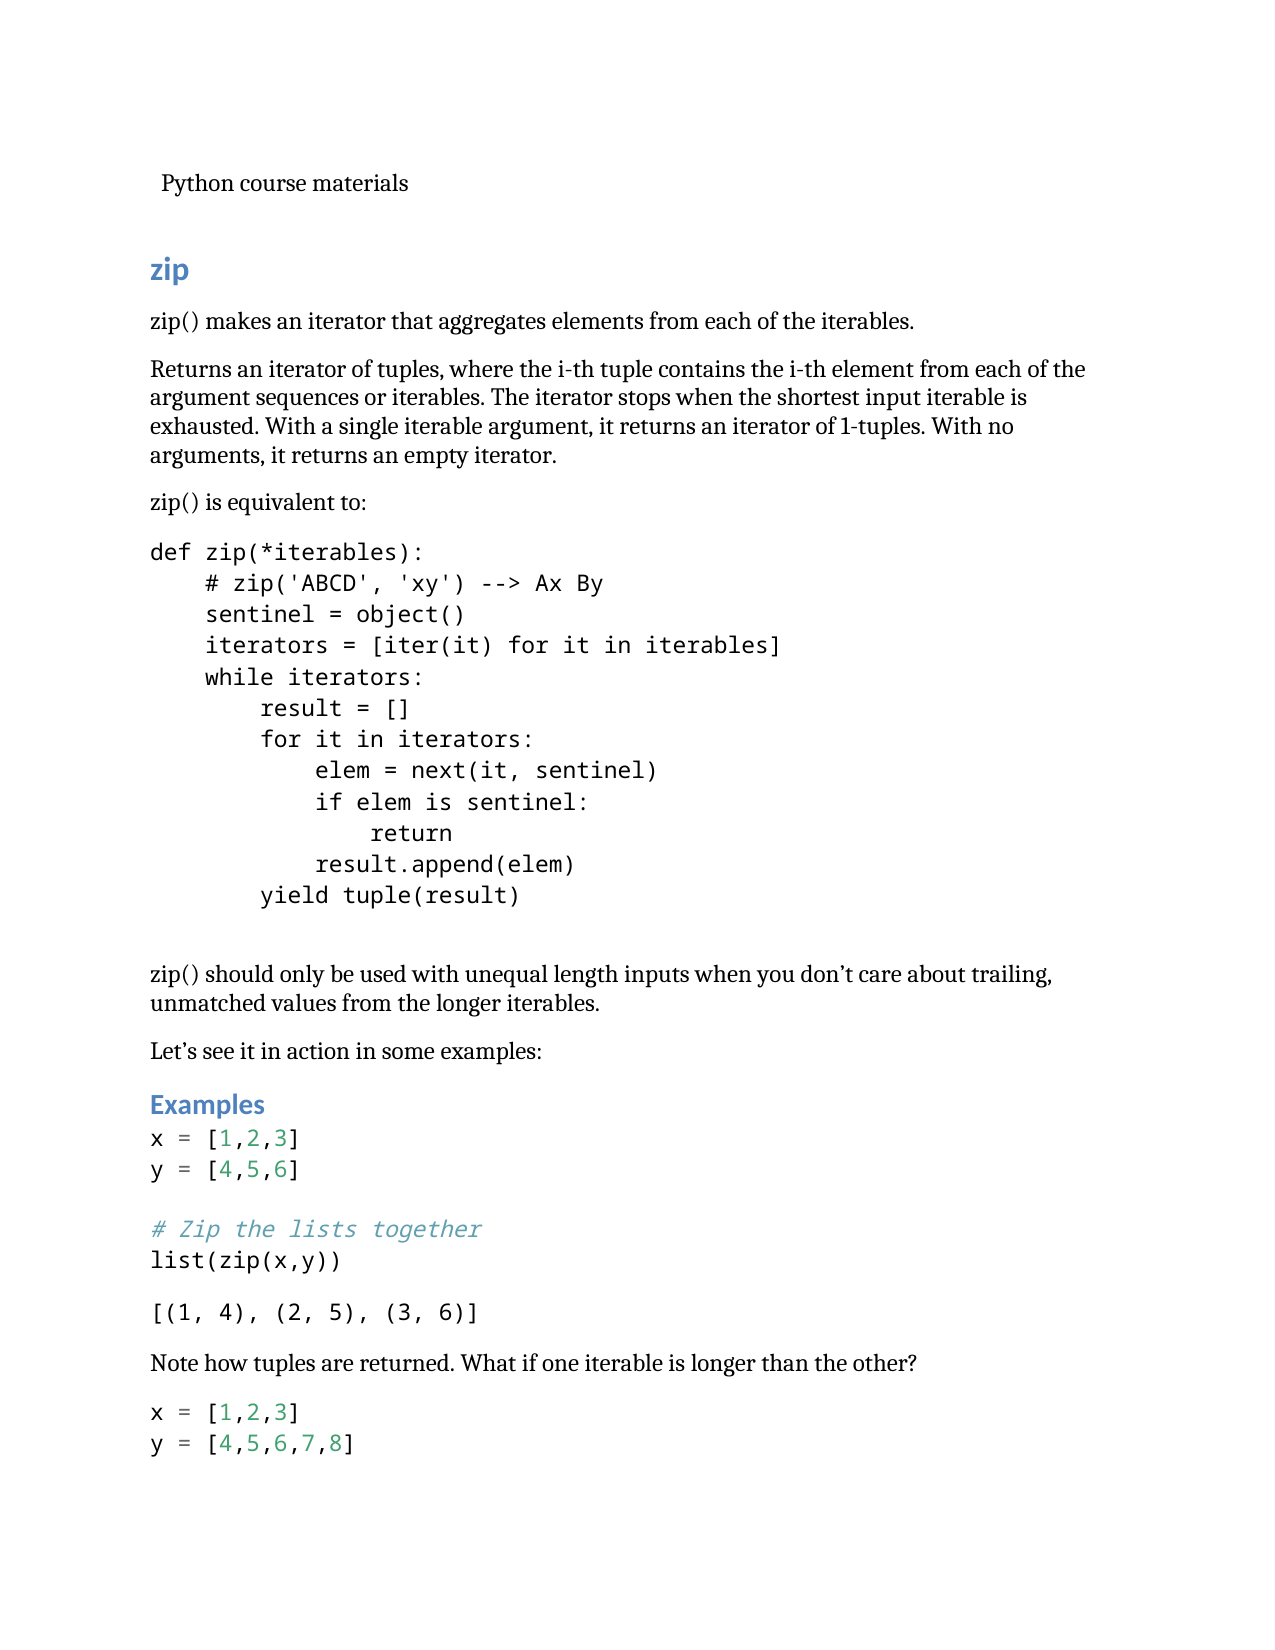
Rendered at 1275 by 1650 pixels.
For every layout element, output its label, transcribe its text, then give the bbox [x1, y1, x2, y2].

subtitle zip [150, 247, 1125, 288]
text Let’s see it in action in some examples: [150, 1037, 1125, 1065]
text def zip(*iterables): # zip('ABCD', 'xy') --> Ax By sentinel = object() iterators = [iter(it) for it in iterables] while iterators: result = [] for it in iterators: elem = next(it, sentinel) if elem is sentinel: return result.append(elem) yield tuple(result) [150, 536, 1125, 939]
text Note how tuples are returned. What if one iterable is longer than the other? [150, 1348, 1125, 1377]
subtitle Examples [150, 1086, 1125, 1122]
text Python course materials [150, 169, 1125, 197]
text [(1, 4), (2, 5), (3, 6)] [150, 1296, 1125, 1328]
text Returns an iterator of tuples, where the i-th tuple contains the i-th element from each of the argument sequences or iterables. The iterator stops when the shortest input iterable is exhausted. With a single iterable argument, it returns an iterator of 1-tuples. With no arguments, it returns an empty iterator. [150, 354, 1125, 469]
text x = [1,2,3] y = [4,5,6] # Zip the lists together list(zip(x,y)) [150, 1122, 1125, 1276]
text zip() should only be used with unequal length inputs when you don’t care about trailing, unmatched values from the longer iterables. [150, 960, 1125, 1018]
text zip() is equivalent to: [150, 488, 1125, 517]
text zip() makes an iterator that aggregates elements from each of the iterables. [150, 307, 1125, 336]
text x = [1,2,3] y = [4,5,6,7,8] # Zip the lists together list(zip(x,y)) [150, 1396, 1125, 1487]
